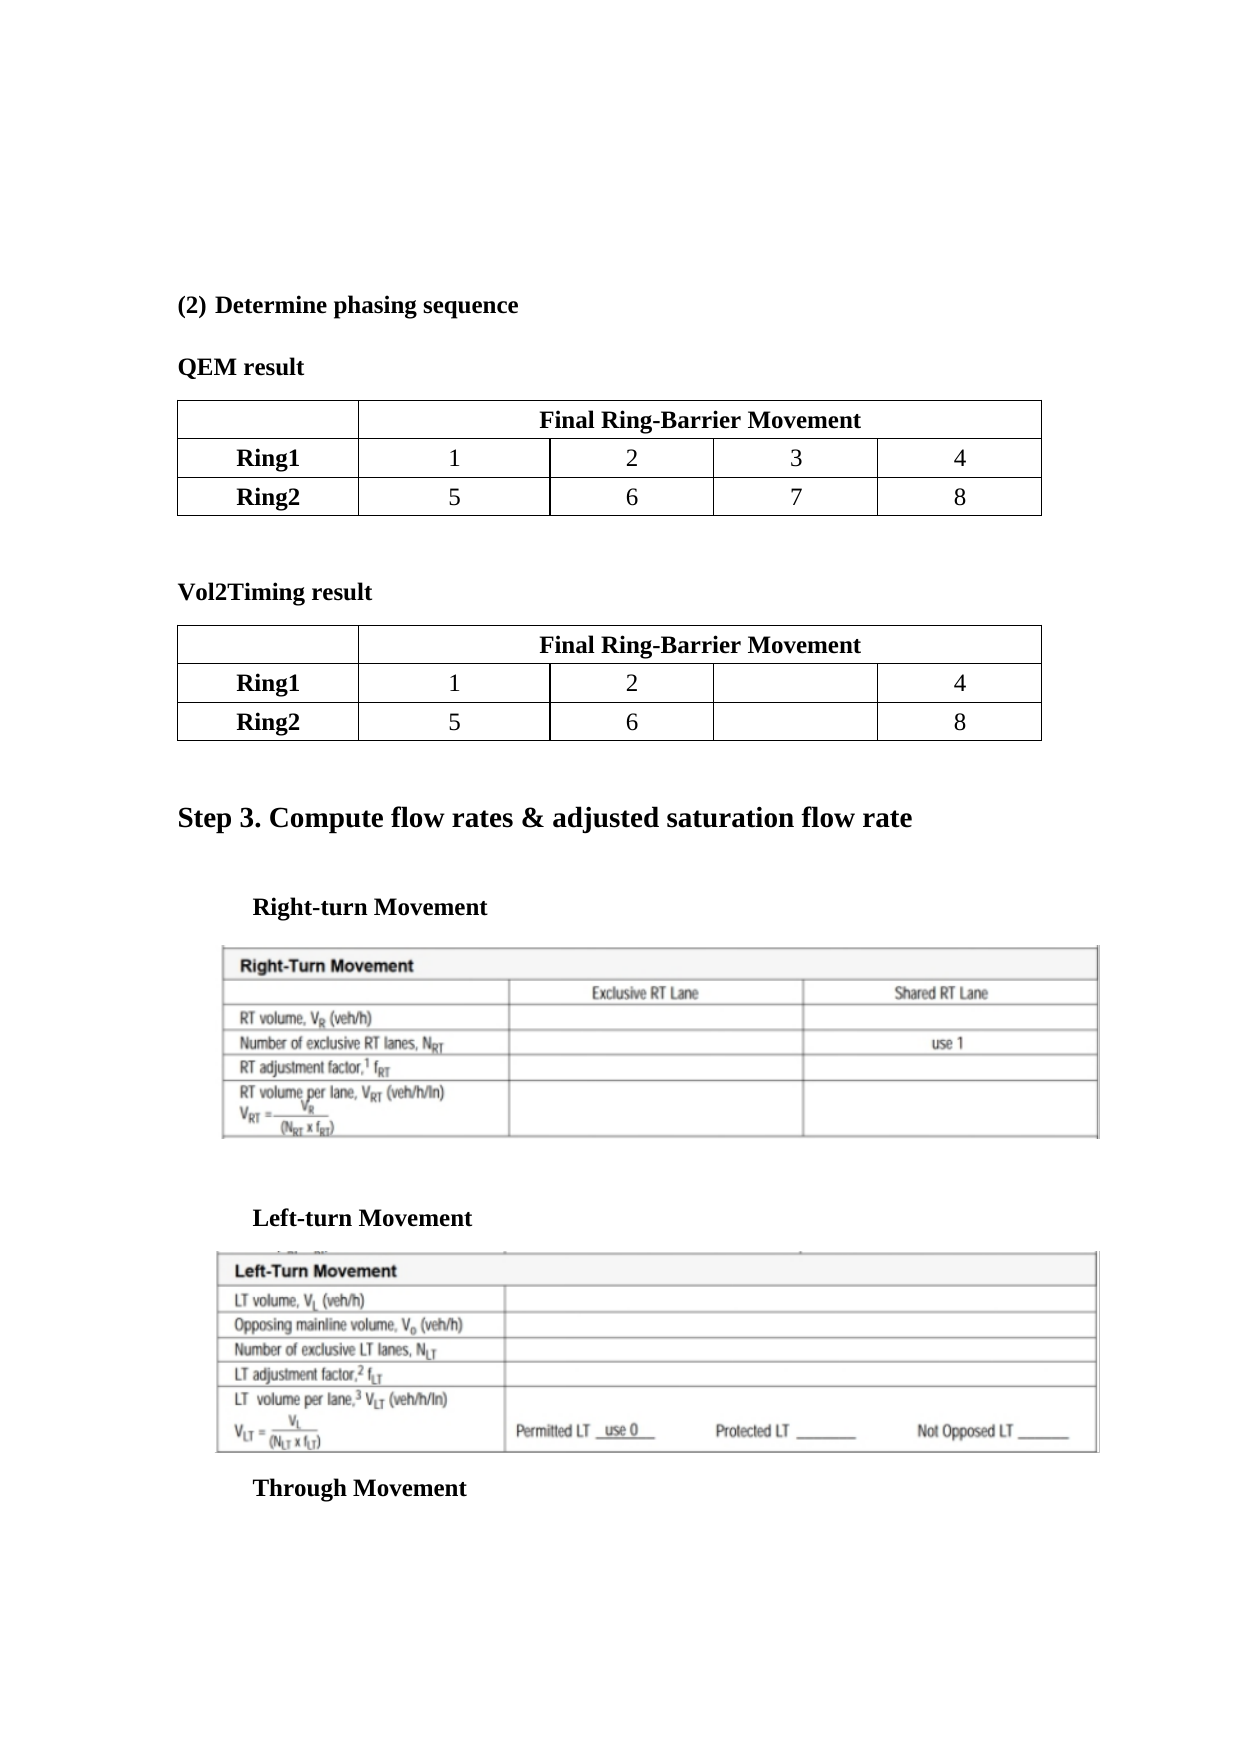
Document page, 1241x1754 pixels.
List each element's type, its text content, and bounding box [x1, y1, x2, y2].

list Left-turn Movement [252, 1199, 1063, 1237]
table_header Final Ring-Barrier Movement [359, 626, 1041, 663]
text QEM result [177, 348, 1063, 385]
table_cell Ring2 [178, 478, 358, 515]
table_cell 4 [878, 439, 1041, 477]
table_cell 1 [359, 664, 549, 702]
table_cell 5 [359, 478, 549, 515]
table_cell 3 [714, 439, 877, 477]
table_cell 2 [551, 664, 713, 702]
table_cell 8 [878, 703, 1041, 740]
picture [214, 1251, 1101, 1454]
table_cell 2 [551, 439, 713, 477]
table_cell 7 [714, 478, 877, 515]
table_cell 8 [878, 478, 1041, 515]
picture [214, 945, 1101, 1139]
table_cell [714, 664, 877, 702]
table_cell 6 [551, 478, 713, 515]
list Right-turn Movement [252, 888, 1063, 926]
table_cell [714, 703, 877, 740]
text Vol2Timing result [177, 573, 1063, 610]
table_cell Ring1 [178, 664, 358, 702]
table_cell 1 [359, 439, 549, 477]
table_header [178, 401, 358, 438]
text Step 3. Compute flow rates & adjusted saturation flow rate [177, 798, 1063, 835]
table_cell 6 [551, 703, 713, 740]
table_cell Ring2 [178, 703, 358, 740]
table_header Final Ring-Barrier Movement [359, 401, 1041, 438]
table_cell 4 [878, 664, 1041, 702]
table_cell Ring1 [178, 439, 358, 477]
list Through Movement [252, 1469, 1063, 1506]
list Determine phasing sequence [177, 286, 1063, 323]
table_header [178, 626, 358, 663]
table_cell 5 [359, 703, 549, 740]
